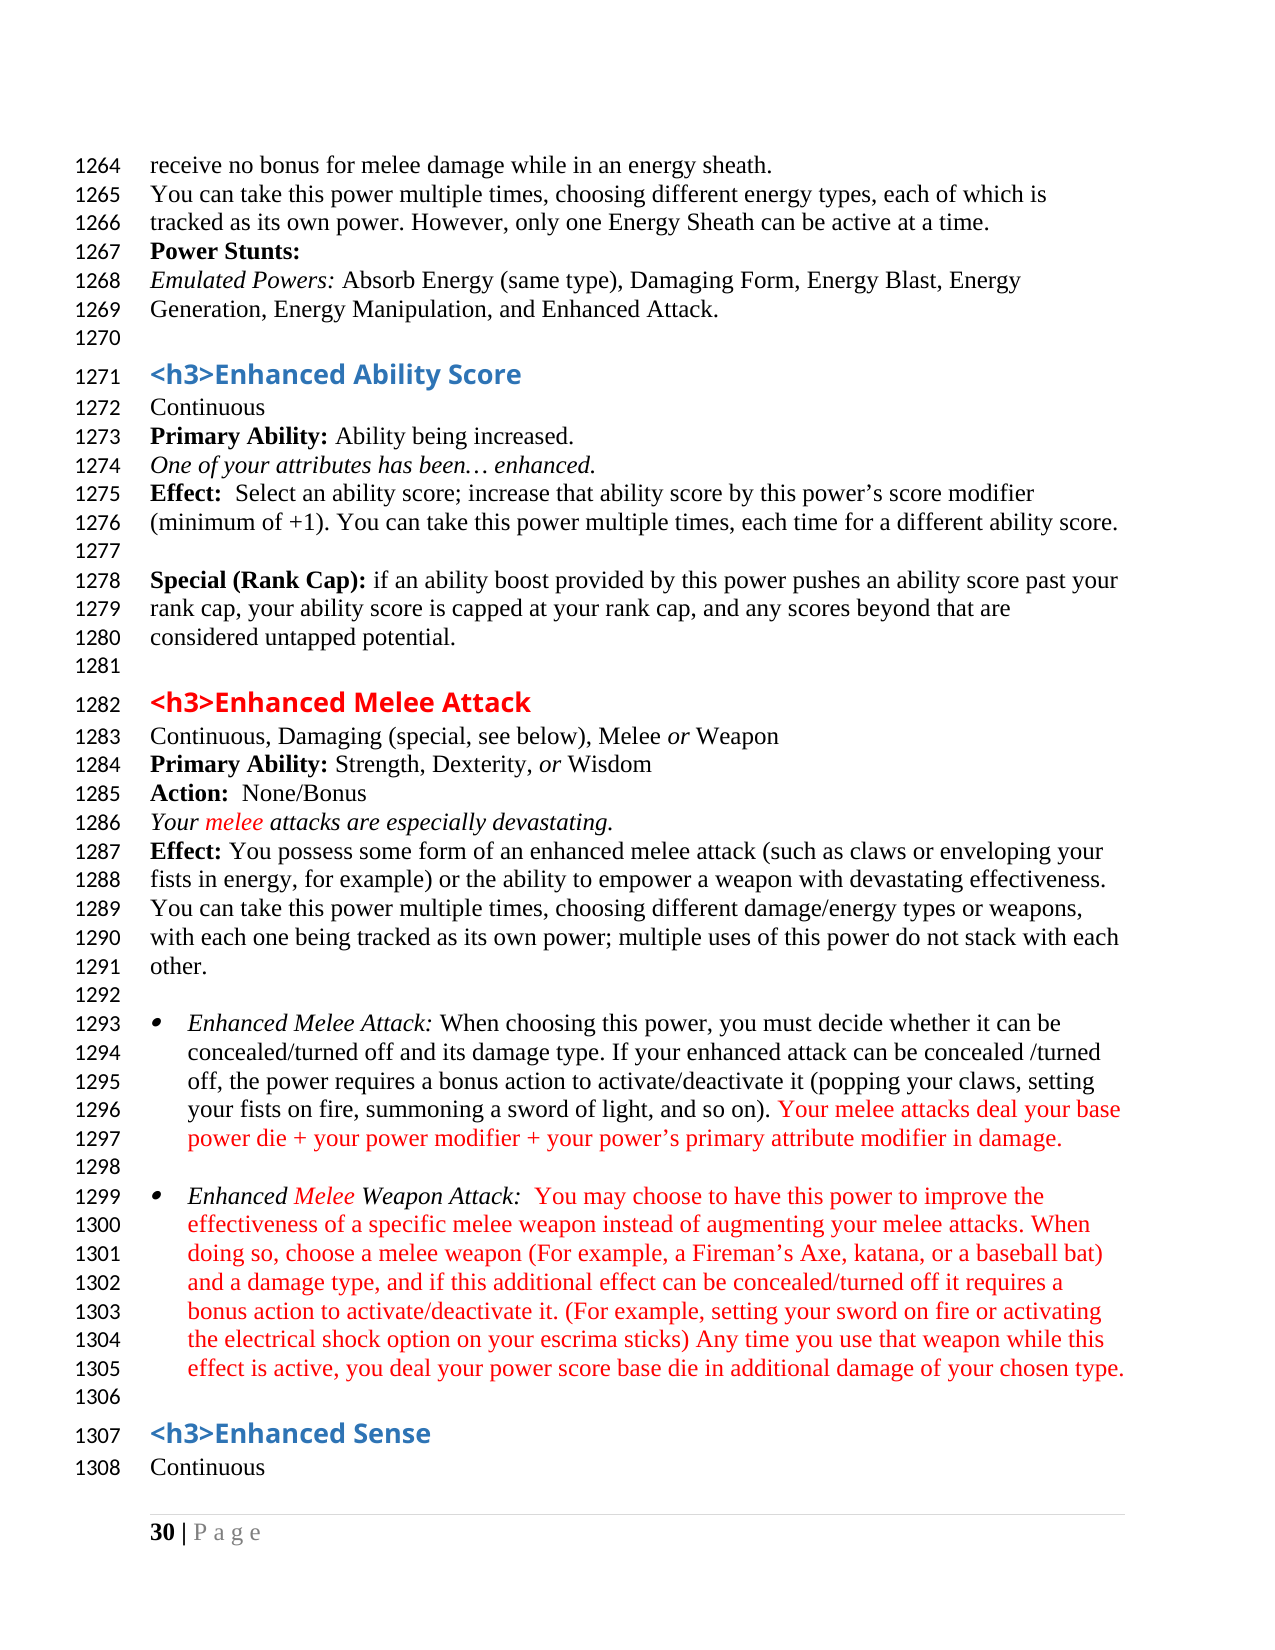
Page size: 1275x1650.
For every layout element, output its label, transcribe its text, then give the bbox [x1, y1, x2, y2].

text Primary Ability: Ability being increased. [150, 421, 1125, 450]
text You can take this power multiple times, choosing different energy types, each of which is tracked as its own power. However, only one Energy Sheath can be active at a time. [150, 179, 1125, 236]
text Continuous [150, 392, 1125, 421]
text One of your attributes has been… enhanced. [150, 450, 1125, 478]
text Effect: Select an ability score; increase that ability score by this power’s score modifier (minimum of +1). You can take this power multiple times, each time for a different ability score. [150, 478, 1125, 536]
list Enhanced Melee Attack: When choosing this power, you must decide whether it can be concealed/turned off and its damage type. If your enhanced attack can be concealed /turned off, the power requires a bonus action to activate/deactivate it (popping your claws, setting your fists on fire, summoning a sword of light, and so on). Your melee attacks deal your base power die + your power modifier + your power’s primary attribute modifier in damage. [150, 1008, 1125, 1152]
text Continuous [150, 1452, 1125, 1481]
text Primary Ability: Strength, Dexterity, or Wisdom [150, 749, 1125, 778]
text Action: None/Bonus [150, 778, 1125, 807]
text Special (Rank Cap): if an ability boost provided by this power pushes an ability score past your rank cap, your ability score is capped at your rank cap, and any scores beyond that are considered untapped potential. [150, 565, 1125, 651]
text Effect: You possess some form of an enhanced melee attack (such as claws or enveloping your fists in energy, for example) or the ability to empower a weapon with devastating effectiveness. You can take this power multiple times, choosing different damage/energy types or weapons, with each one being tracked as its own power; multiple uses of this power do not stack with each other. [150, 836, 1125, 979]
list Enhanced Melee Weapon Attack: You may choose to have this power to improve the effectiveness of a specific melee weapon instead of augmenting your melee attacks. When doing so, choose a melee weapon (For example, a Fireman’s Axe, katana, or a baseball bat) and a damage type, and if this additional effect can be concealed/turned off it requires a bonus action to activate/deactivate it. (For example, setting your sword on fire or activating the electrical shock option on your escrima sticks) Any time you use that weapon while this effect is active, you deal your power score base die in additional damage of your chosen type. [150, 1181, 1125, 1382]
text Emulated Powers: Absorb Energy (same type), Damaging Form, Energy Blast, Energy Generation, Energy Manipulation, and Enhanced Attack. [150, 265, 1125, 322]
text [150, 150, 1125, 179]
text Your melee attacks are especially devastating. [150, 807, 1125, 836]
text Continuous, Damaging (special, see below), Melee or Weapon [150, 721, 1125, 749]
text Power Stunts: [150, 236, 1125, 265]
subtitle <h3>Enhanced Melee Attack [150, 684, 1125, 721]
subtitle <h3>Enhanced Ability Score [150, 355, 1125, 392]
subtitle <h3>Enhanced Sense [150, 1415, 1125, 1452]
